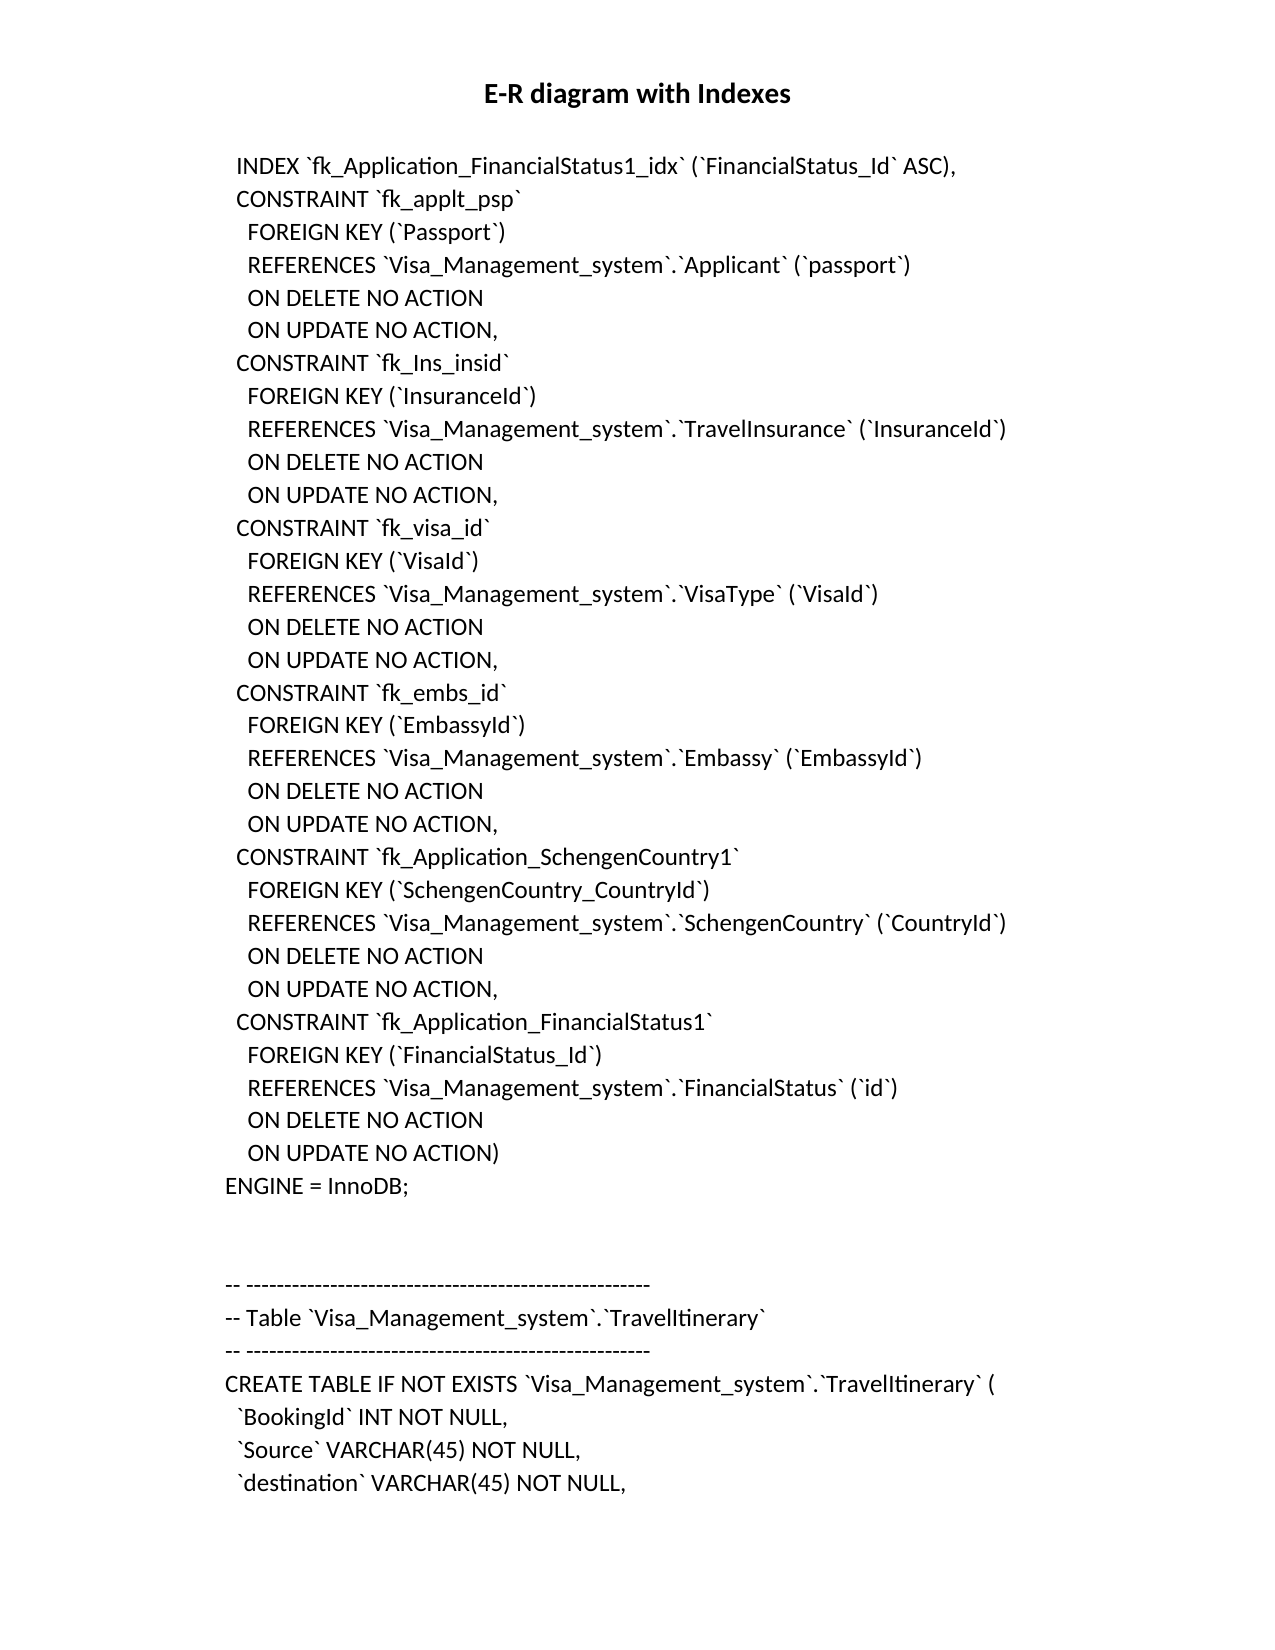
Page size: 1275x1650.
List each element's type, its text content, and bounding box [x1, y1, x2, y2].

list ON DELETE NO ACTION [225, 446, 1125, 477]
list FOREIGN KEY (`Passport`) [225, 216, 1125, 246]
list `BookingId` INT NOT NULL, [225, 1401, 1125, 1431]
list CONSTRAINT `fk_Application_SchengenCountry1` [225, 841, 1125, 872]
list FOREIGN KEY (`SchengenCountry_CountryId`) [225, 874, 1125, 905]
list FOREIGN KEY (`VisaId`) [225, 545, 1125, 576]
list REFERENCES `Visa_Management_system`.`SchengenCountry` (`CountryId`) [225, 907, 1125, 938]
list FOREIGN KEY (`FinancialStatus_Id`) [225, 1039, 1125, 1069]
list ON UPDATE NO ACTION, [225, 644, 1125, 674]
list -- ----------------------------------------------------- [225, 1269, 1125, 1300]
list FOREIGN KEY (`EmbassyId`) [225, 709, 1125, 740]
list `Source` VARCHAR(45) NOT NULL, [225, 1434, 1125, 1464]
list `destination` VARCHAR(45) NOT NULL, [225, 1467, 1125, 1497]
list CONSTRAINT `fk_embs_id` [225, 677, 1125, 707]
list ON UPDATE NO ACTION) [225, 1137, 1125, 1168]
list REFERENCES `Visa_Management_system`.`VisaType` (`VisaId`) [225, 578, 1125, 608]
list -- Table `Visa_Management_system`.`TravelItinerary` [225, 1302, 1125, 1333]
list ON UPDATE NO ACTION, [225, 479, 1125, 510]
list INDEX `fk_Application_FinancialStatus1_idx` (`FinancialStatus_Id` ASC), [225, 150, 1125, 181]
list ON DELETE NO ACTION [225, 611, 1125, 641]
list REFERENCES `Visa_Management_system`.`FinancialStatus` (`id`) [225, 1072, 1125, 1102]
list ON DELETE NO ACTION [225, 1104, 1125, 1135]
list CONSTRAINT `fk_visa_id` [225, 512, 1125, 543]
list CONSTRAINT `fk_applt_psp` [225, 183, 1125, 213]
list ON UPDATE NO ACTION, [225, 973, 1125, 1003]
list ON UPDATE NO ACTION, [225, 314, 1125, 345]
list -- ----------------------------------------------------- [225, 1335, 1125, 1366]
list REFERENCES `Visa_Management_system`.`TravelInsurance` (`InsuranceId`) [225, 413, 1125, 444]
list CREATE TABLE IF NOT EXISTS `Visa_Management_system`.`TravelItinerary` ( [225, 1368, 1125, 1398]
list REFERENCES `Visa_Management_system`.`Applicant` (`passport`) [225, 249, 1125, 279]
list ON DELETE NO ACTION [225, 775, 1125, 806]
list ENGINE = InnoDB; [225, 1170, 1125, 1201]
list FOREIGN KEY (`InsuranceId`) [225, 380, 1125, 411]
list CONSTRAINT `fk_Ins_insid` [225, 347, 1125, 378]
list ON DELETE NO ACTION [225, 940, 1125, 971]
list ON UPDATE NO ACTION, [225, 808, 1125, 839]
list ON DELETE NO ACTION [225, 282, 1125, 312]
list REFERENCES `Visa_Management_system`.`Embassy` (`EmbassyId`) [225, 742, 1125, 773]
list CONSTRAINT `fk_Application_FinancialStatus1` [225, 1006, 1125, 1036]
